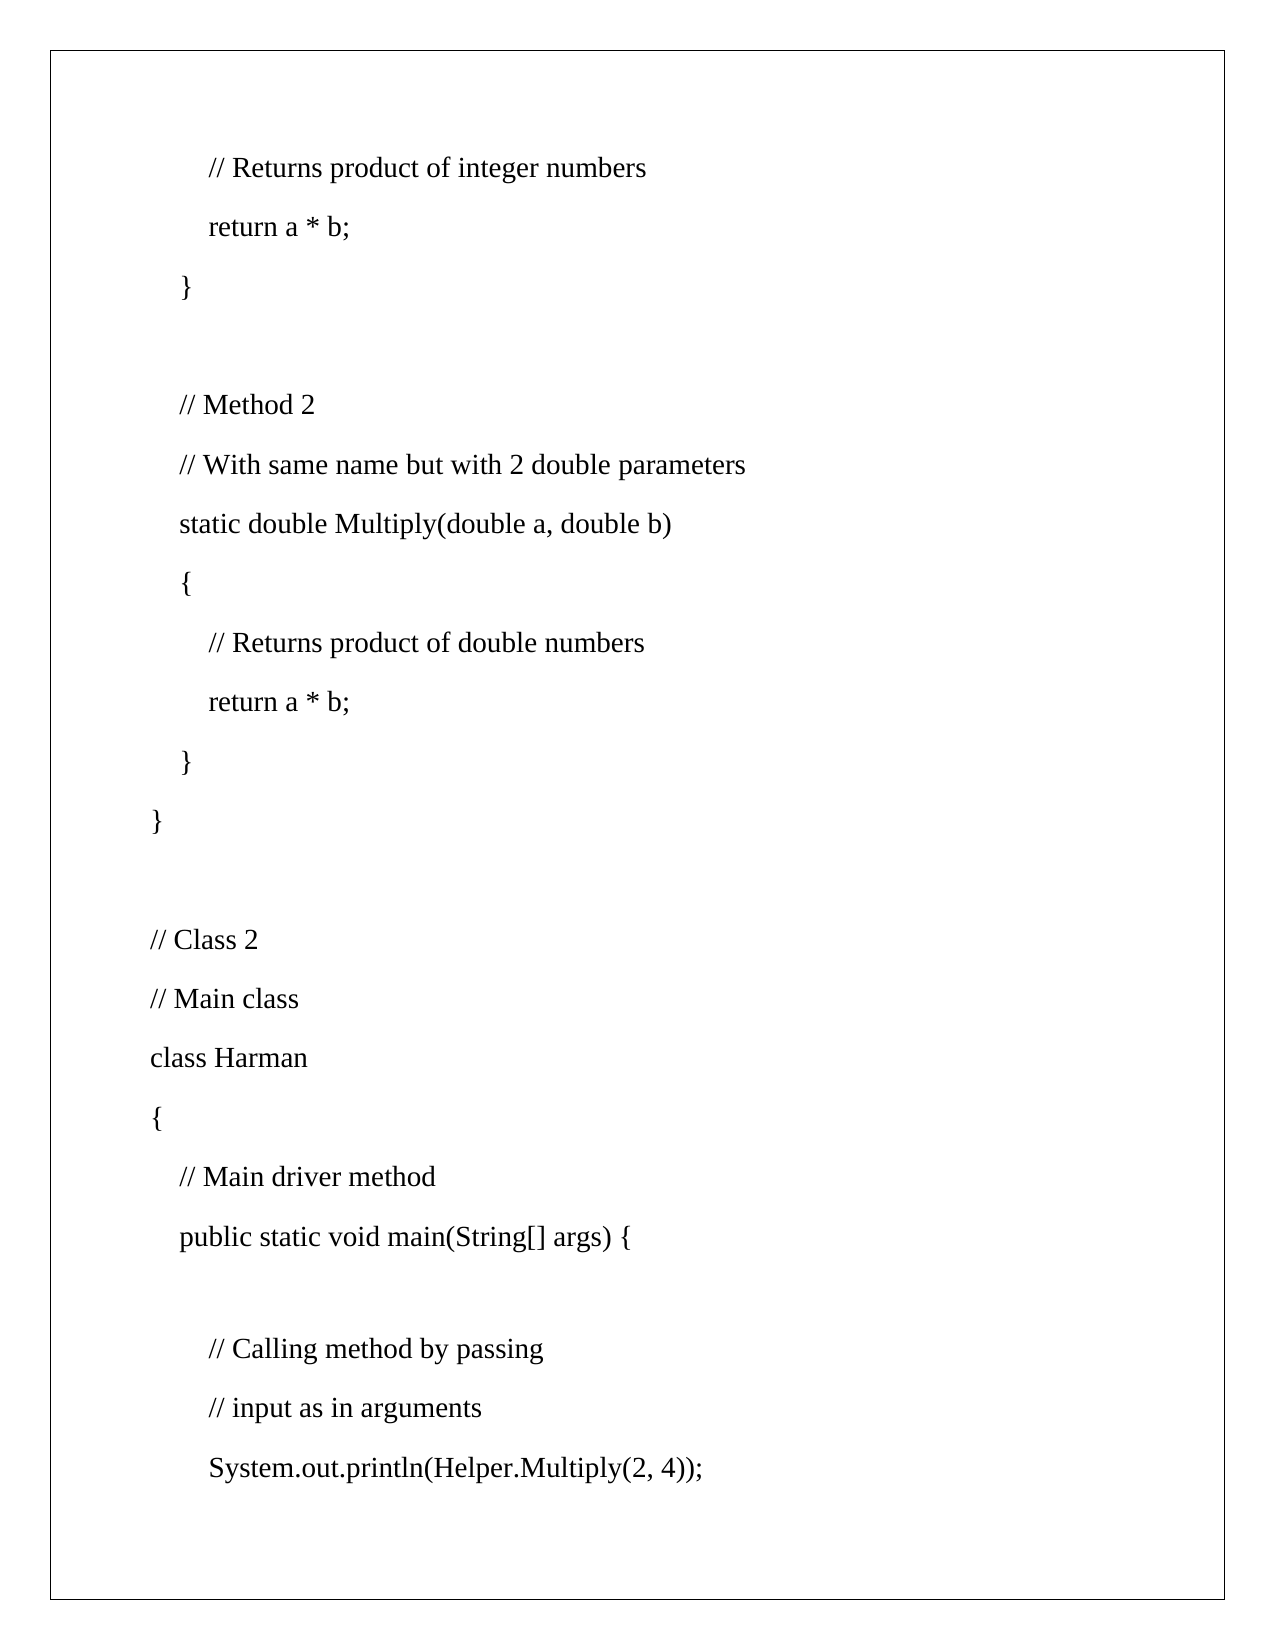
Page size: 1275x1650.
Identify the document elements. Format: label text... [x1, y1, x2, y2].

text static double Multiply(double a, double b) [150, 506, 1125, 540]
text { [150, 566, 1125, 599]
text } [150, 269, 1125, 302]
text return a * b; [150, 684, 1125, 718]
text // Method 2 [150, 387, 1125, 421]
text // With same name but with 2 double parameters [150, 447, 1125, 480]
text return a * b; [150, 209, 1125, 243]
text public static void main(String[] args) { [150, 1219, 1125, 1252]
text class Harman [150, 1041, 1125, 1074]
text } [150, 744, 1125, 777]
text // Main class [150, 981, 1125, 1015]
text // Returns product of integer numbers [150, 150, 1125, 183]
text // Calling method by passing [150, 1331, 1125, 1365]
text // input as in arguments [150, 1391, 1125, 1424]
text // Main driver method [150, 1159, 1125, 1193]
text // Returns product of double numbers [150, 625, 1125, 658]
text } [150, 803, 1125, 837]
text { [150, 1100, 1125, 1133]
text System.out.println(Helper.Multiply(2, 4)); [150, 1450, 1125, 1483]
text // Class 2 [150, 922, 1125, 955]
